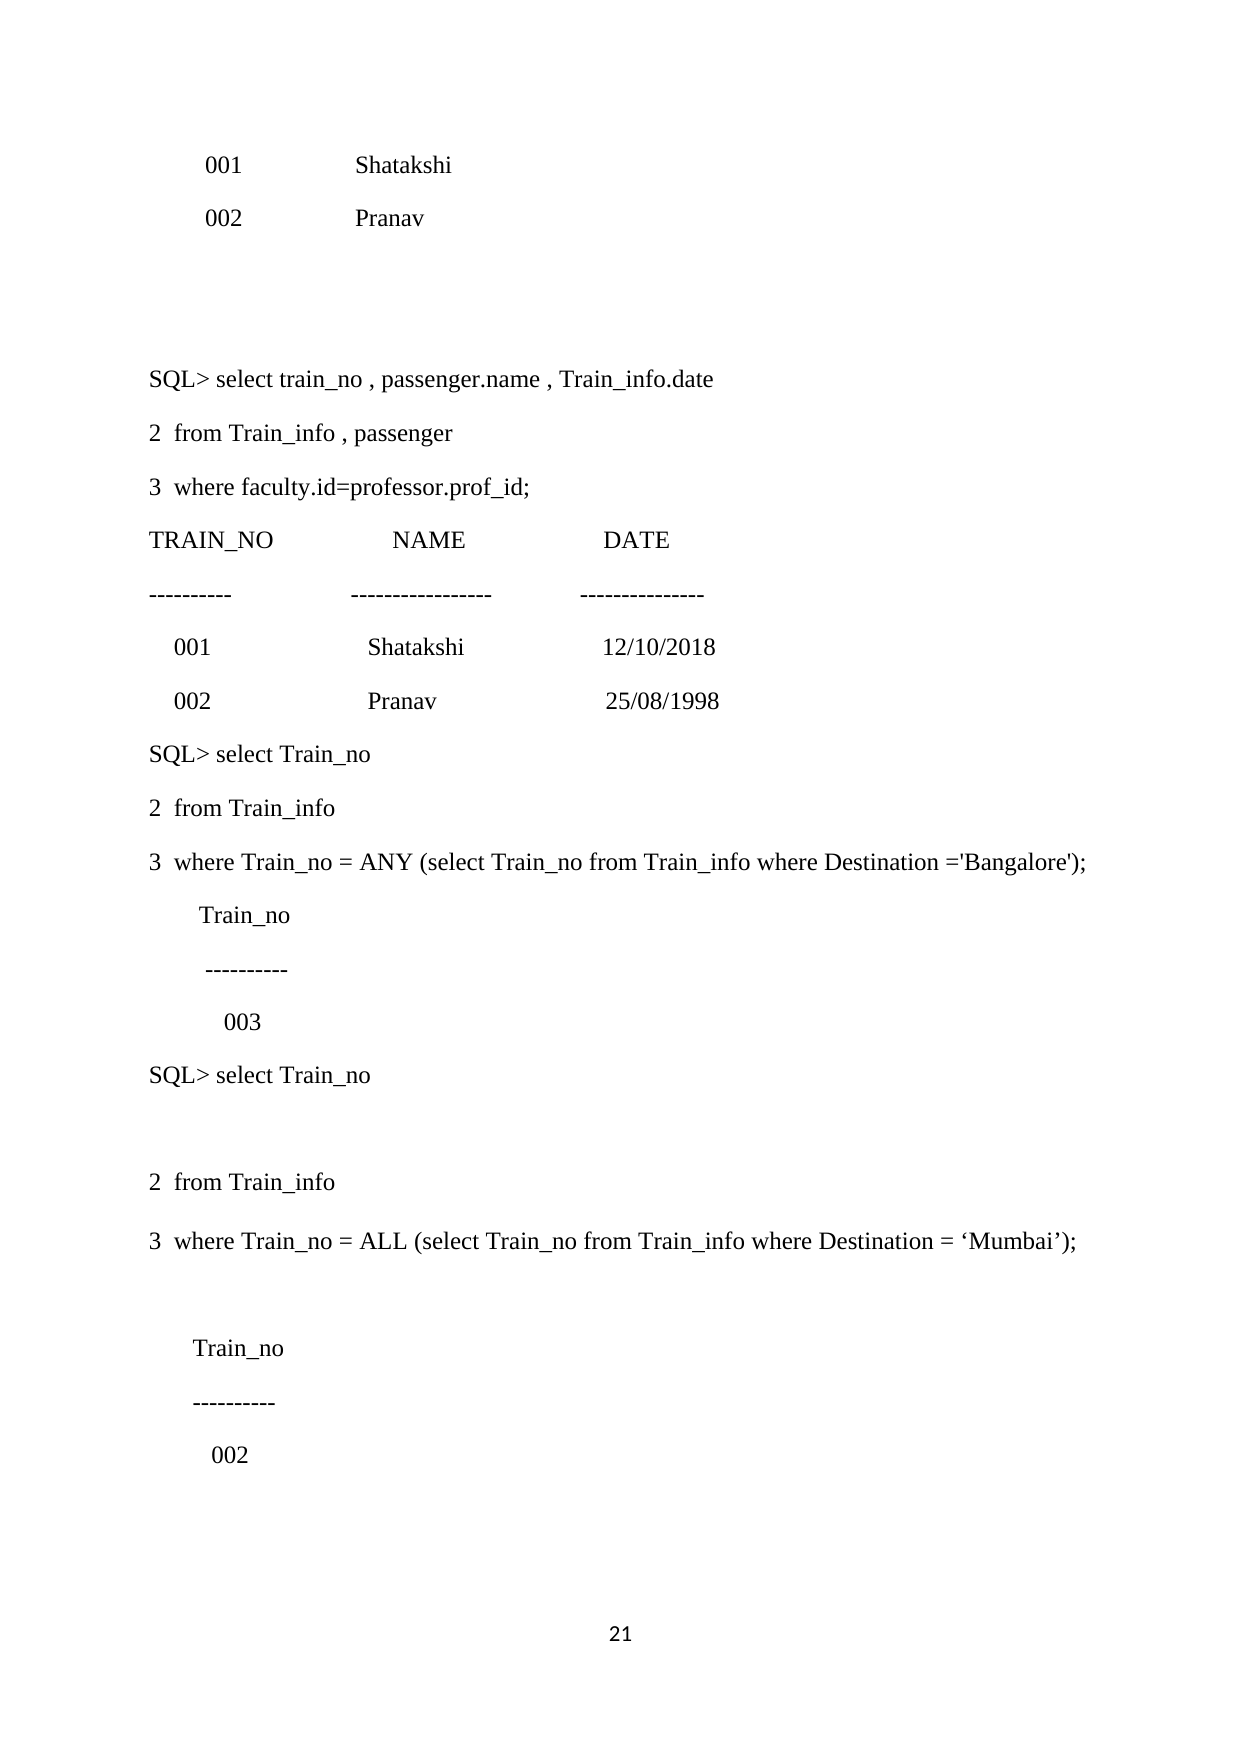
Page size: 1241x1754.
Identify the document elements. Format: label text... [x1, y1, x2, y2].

text 001 Shatakshi 12/10/2018 [148, 632, 1091, 661]
text 003 [148, 1007, 707, 1036]
list from Train_info [148, 793, 1091, 822]
text ---------- [148, 1387, 1091, 1416]
text 001 Shatakshi [148, 150, 1091, 179]
text TRAIN_NO NAME DATE [148, 525, 1091, 554]
text 002 Pranav [148, 203, 1091, 232]
list where Train_no = ALL (select Train_no from Train_info where Destination = ‘Mumbai’); [148, 1226, 1091, 1255]
list where Train_no = ANY (select Train_no from Train_info where Destination ='Bangalore'); [148, 847, 1091, 875]
text ---------- [148, 954, 1091, 982]
list from Train_info [148, 1167, 1091, 1196]
text ---------- ----------------- --------------- [148, 579, 1091, 607]
text SQL> select train_no , passenger.name , Train_info.date [148, 364, 1091, 393]
text 002 [148, 1441, 1091, 1469]
text SQL> select Train_no [148, 1060, 1091, 1089]
text Train_no [148, 1333, 1091, 1362]
text SQL> select Train_no [148, 739, 1091, 768]
text 002 Pranav 25/08/1998 [148, 686, 752, 714]
text Train_no [148, 900, 1091, 929]
list from Train_info , passenger [148, 418, 1091, 447]
list where faculty.id=professor.prof_id; [148, 472, 1091, 500]
